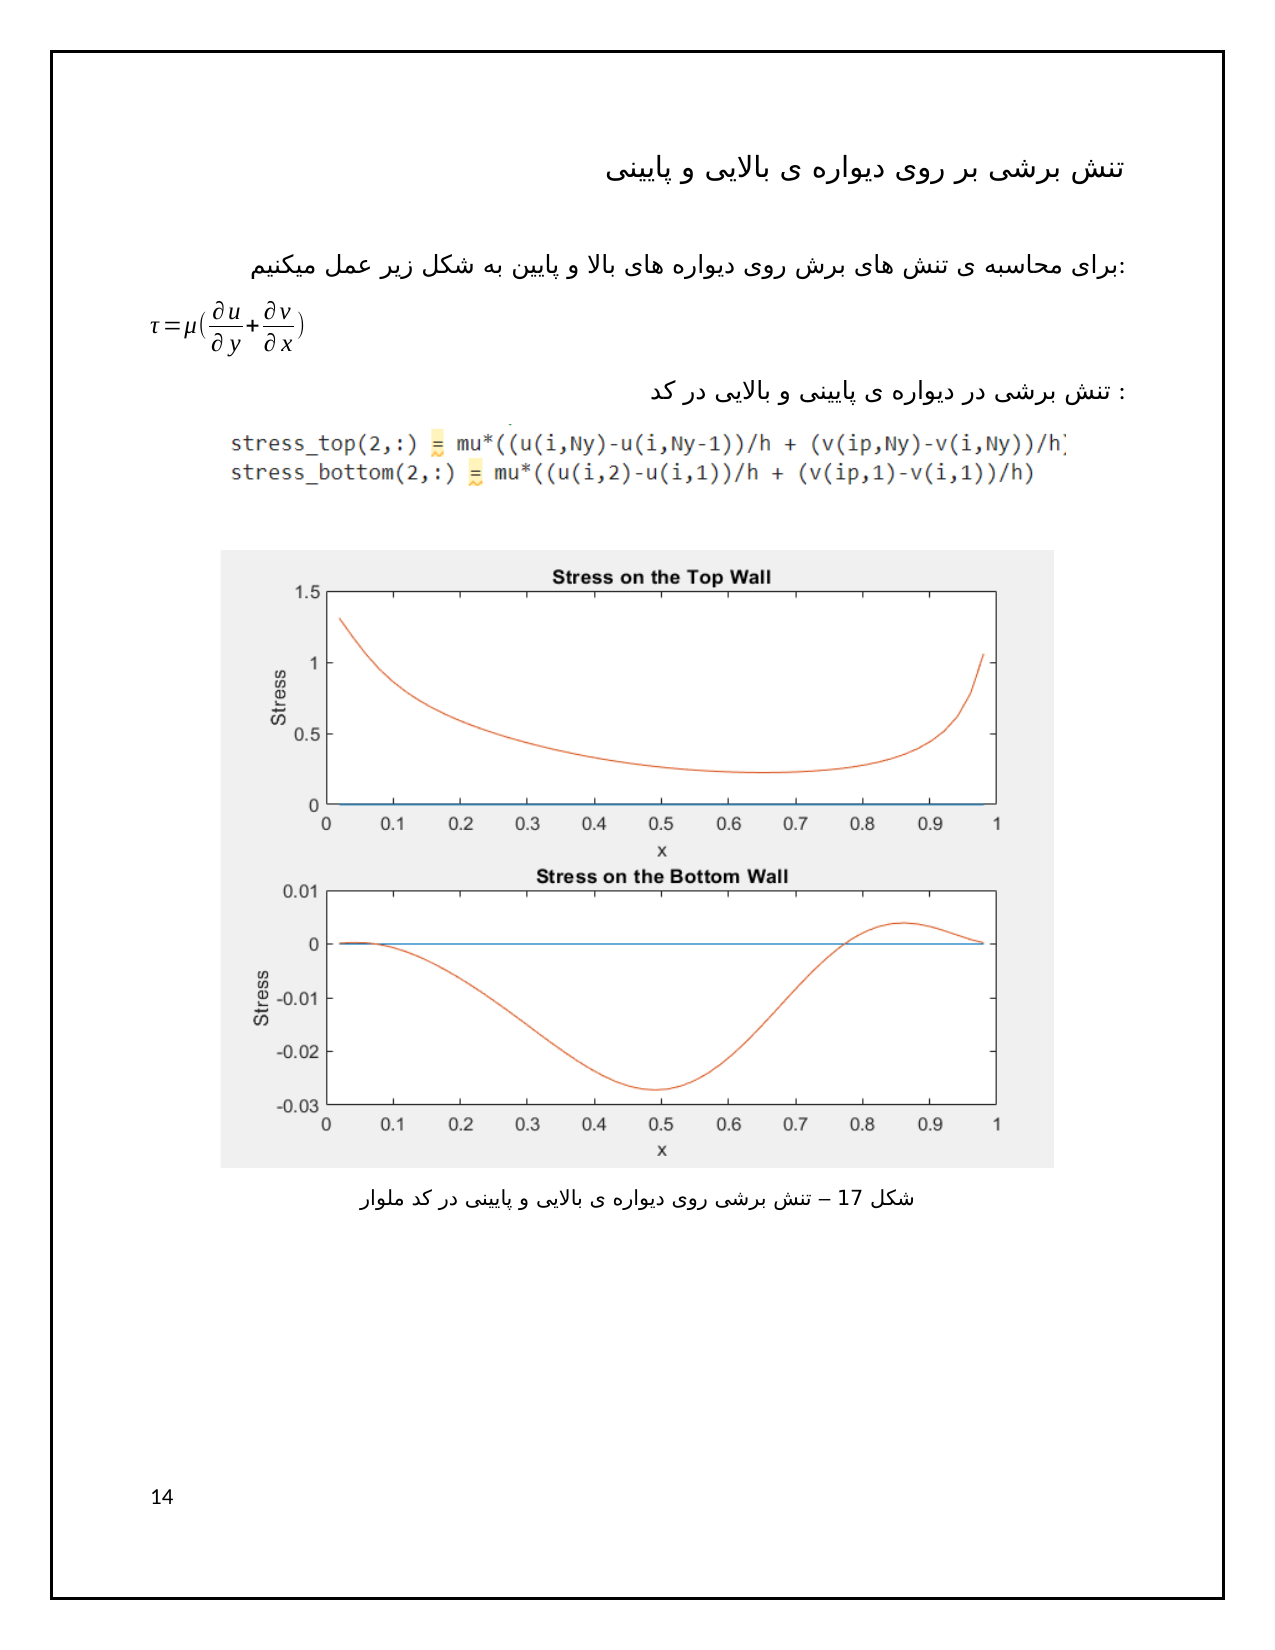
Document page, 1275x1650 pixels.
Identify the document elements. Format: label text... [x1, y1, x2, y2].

text تنش برشی در دیواره ی پایینی و بالایی در کد : [150, 375, 1125, 406]
picture [220, 550, 1054, 1168]
picture [209, 424, 1066, 486]
text برای محاسبه ی تنش های برش روی دیواره های بالا و پایین به شکل زیر عمل میکنیم: [150, 249, 1125, 279]
subtitle تنش برشی بر روی دیواره ی بالایی و پایینی [150, 150, 1125, 184]
text شکل 17 – تنش برشی روی دیواره ی بالایی و پایینی در کد ملوار [150, 1186, 1125, 1210]
